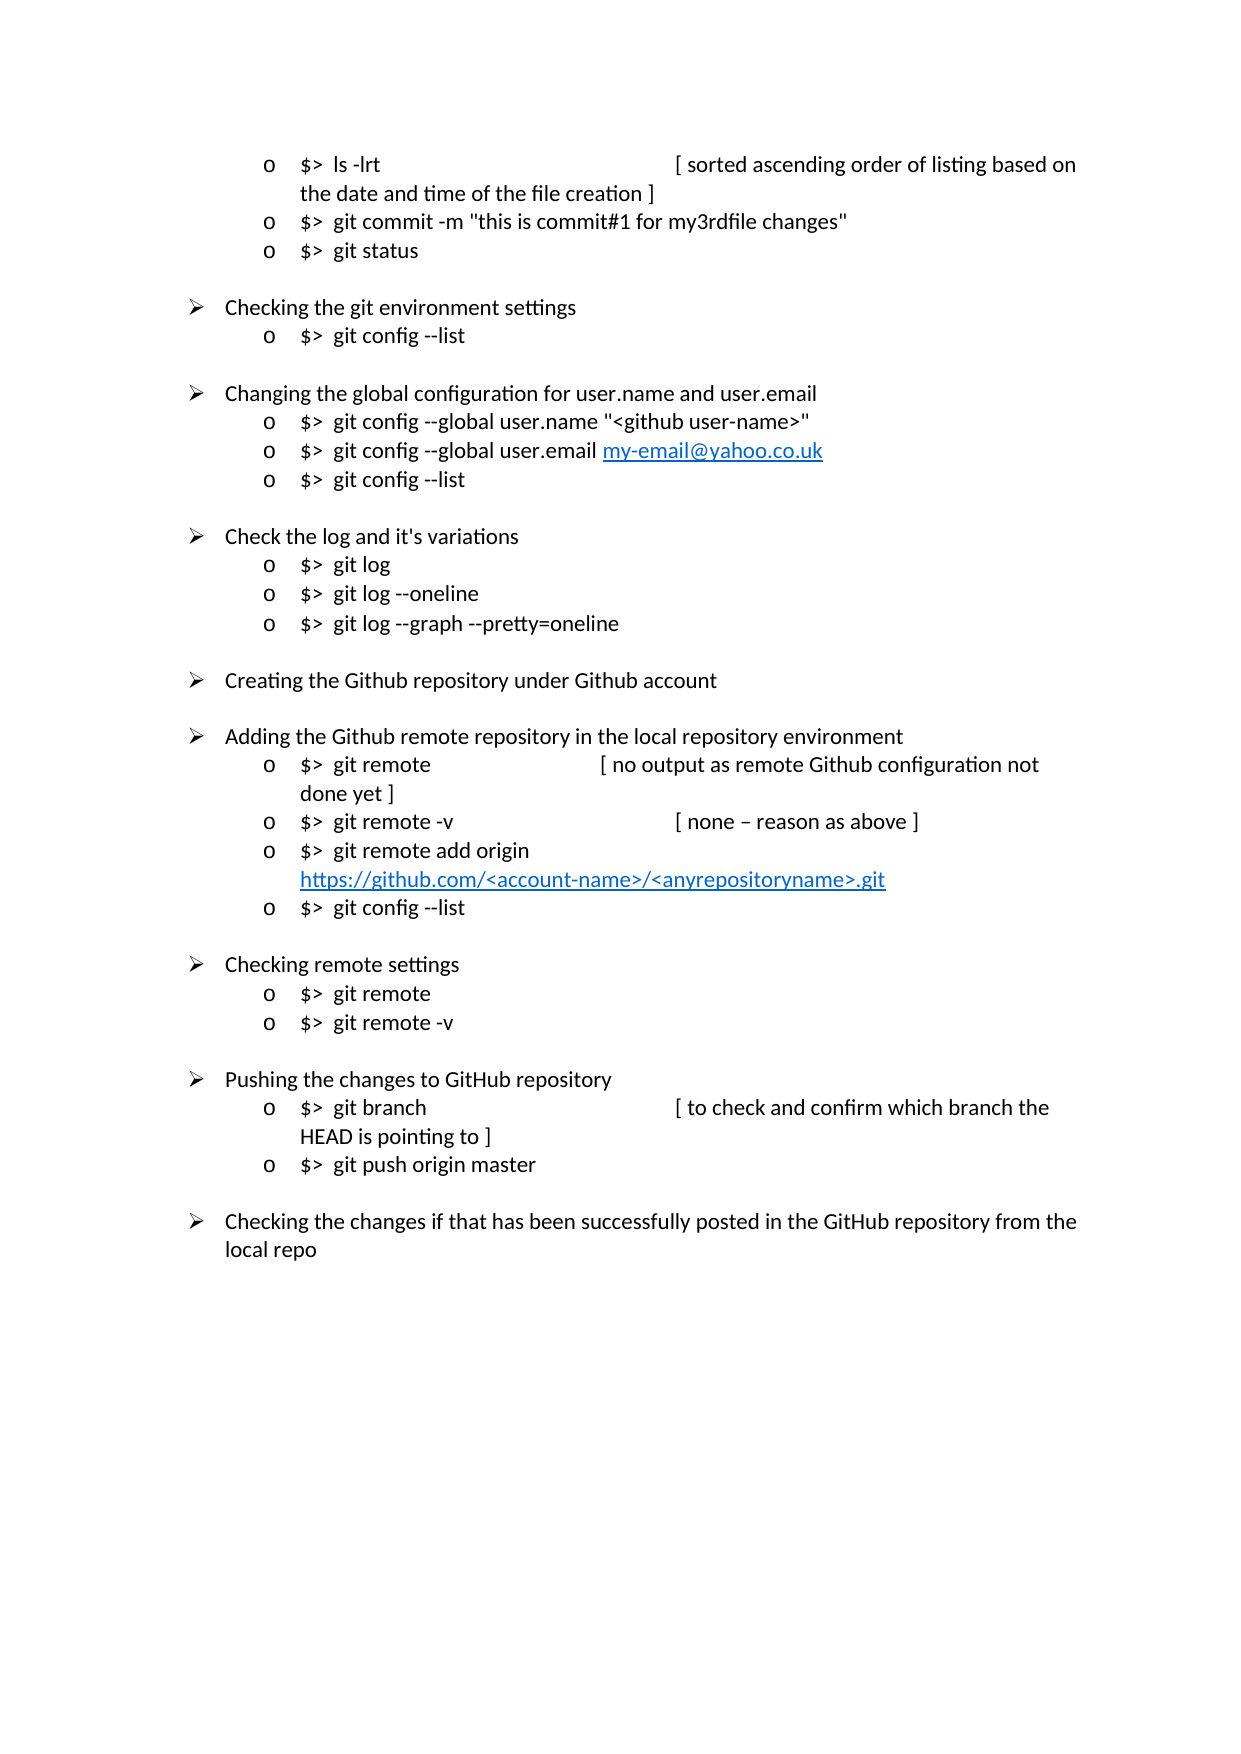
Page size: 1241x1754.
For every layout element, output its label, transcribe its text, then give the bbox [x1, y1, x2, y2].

list $> git remote -v [ none – reason as above ] [262, 807, 1090, 836]
list $> git remote add origin https://github.com/<account-name>/<anyrepositoryname>.git [262, 836, 1090, 893]
list $> git config --list [262, 893, 1090, 923]
list $> git log --oneline [262, 579, 1090, 609]
list $> git config --list [262, 465, 1090, 494]
list $> git remote [ no output as remote Github configuration not done yet ] [262, 750, 1090, 807]
list $> git branch [ to check and confirm which branch the HEAD is pointing to ] [262, 1093, 1090, 1150]
list $> git status [262, 236, 1090, 266]
list $> ls -lrt [ sorted ascending order of listing based on the date and time of the file creation ] [262, 150, 1090, 207]
list $> git config --list [262, 322, 1090, 351]
list Pushing the changes to GitHub repository [187, 1065, 1090, 1093]
list Adding the Github remote repository in the local repository environment [187, 722, 1090, 750]
list $> git config --global user.name "<github user-name>" [262, 407, 1090, 436]
list Check the log and it's variations [187, 522, 1090, 550]
list Changing the global configuration for user.name and user.email [187, 379, 1090, 407]
list Creating the Github repository under Github account [187, 666, 1090, 694]
list $> git log [262, 550, 1090, 579]
list Checking remote settings [187, 951, 1090, 979]
list Checking the git environment settings [187, 293, 1090, 322]
list $> git log --graph --pretty=oneline [262, 609, 1090, 638]
list Checking the changes if that has been successfully posted in the GitHub repository from the local repo [187, 1207, 1090, 1263]
list $> git config --global user.email my-email@yahoo.co.uk [262, 436, 1090, 465]
list $> git remote [262, 979, 1090, 1008]
list $> git commit -m "this is commit#1 for my3rdfile changes" [262, 207, 1090, 236]
list $> git push origin master [262, 1150, 1090, 1179]
list $> git remote -v [262, 1008, 1090, 1037]
